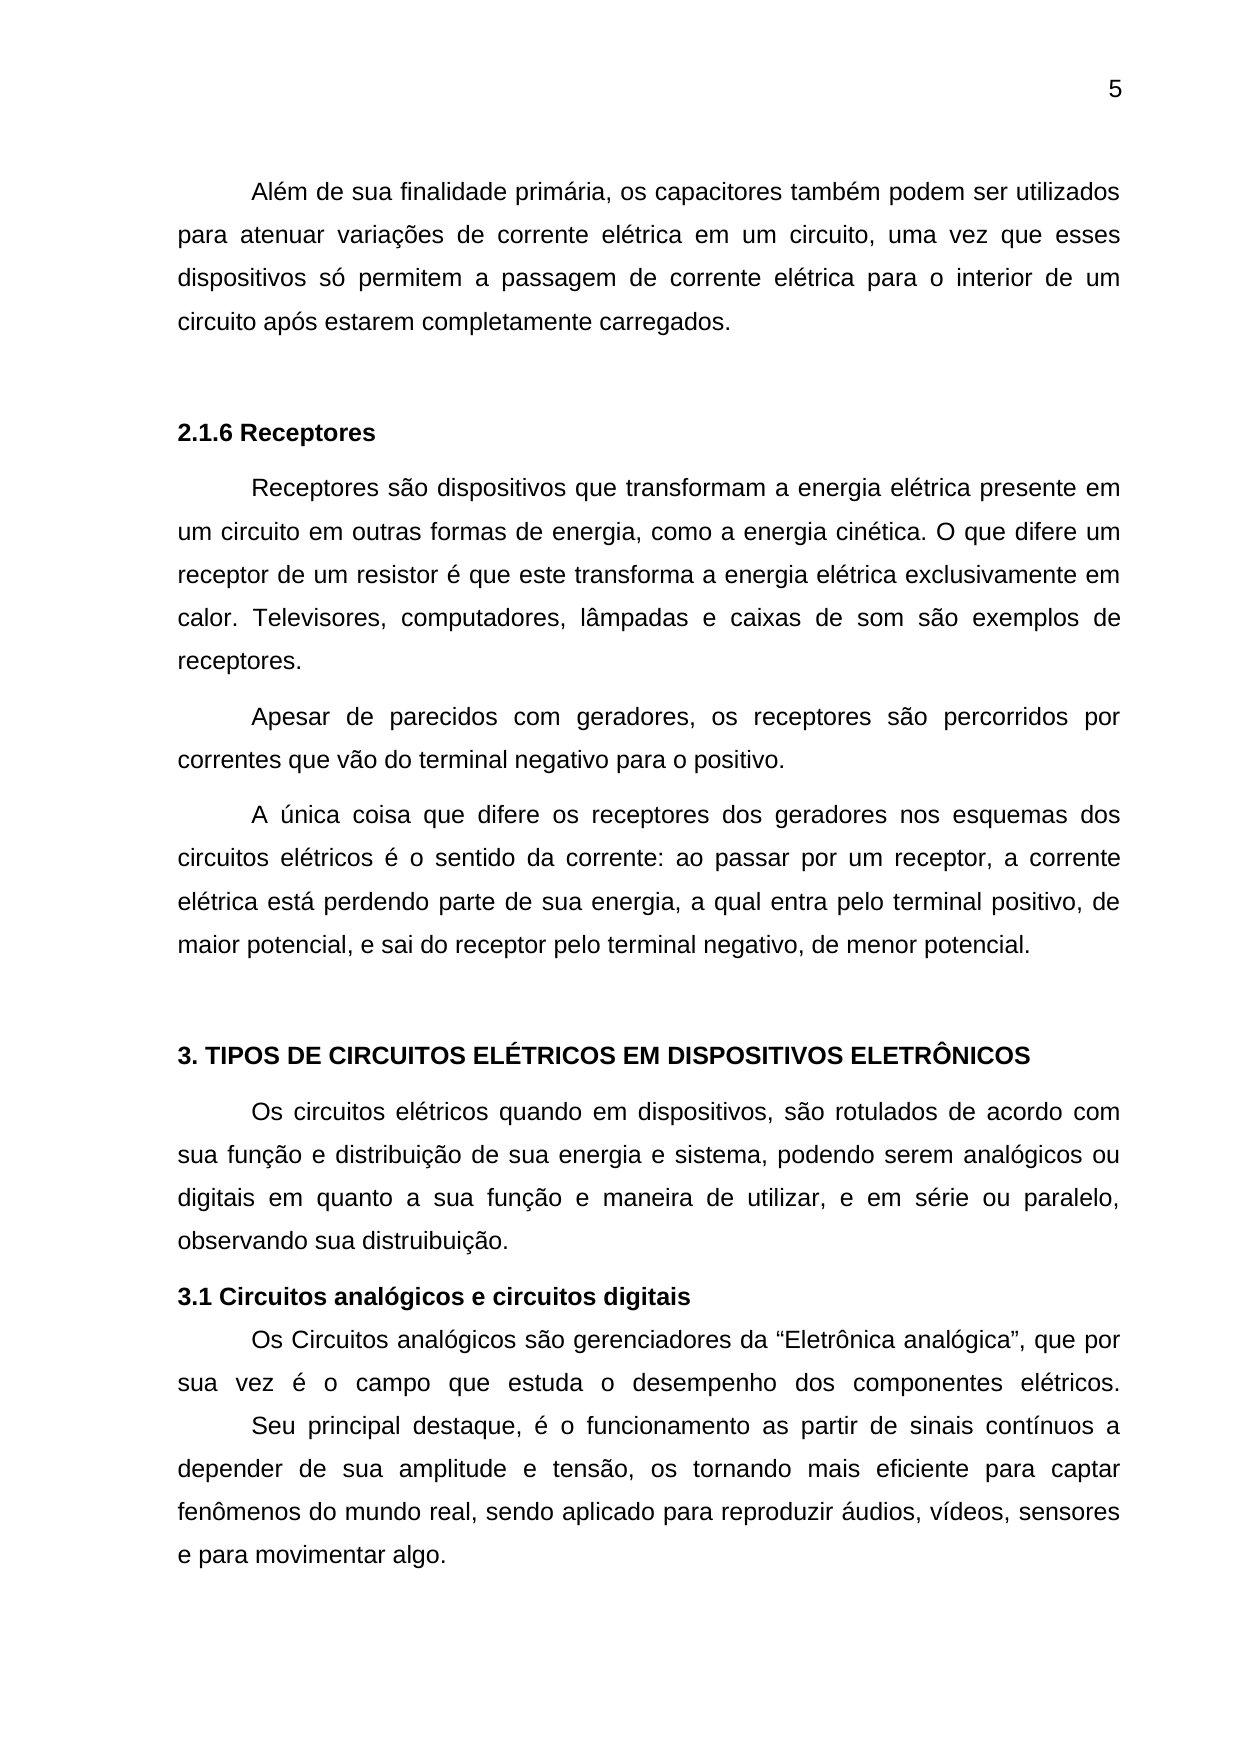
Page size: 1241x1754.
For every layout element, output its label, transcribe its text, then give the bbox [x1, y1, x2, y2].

subtitle 2.1.6 Receptores [177, 418, 1122, 447]
text 3.1 Circuitos analógicos e circuitos digitais [177, 1282, 1122, 1310]
subtitle 3. TIPOS DE CIRCUITOS ELÉTRICOS EM DISPOSITIVOS ELETRÔNICOS [177, 1041, 1122, 1070]
text Os circuitos elétricos quando em dispositivos, são rotulados de acordo com sua função e distribuição de sua energia e sistema, podendo serem analógicos ou digitais em quanto a sua função e maneira de utilizar, e em série ou paralelo, observando sua distruibuição. [177, 1097, 1122, 1255]
text Além de sua finalidade primária, os capacitores também podem ser utilizados para atenuar variações de corrente elétrica em um circuito, uma vez que esses dispositivos só permitem a passagem de corrente elétrica para o interior de um circuito após estarem completamente carregados. [177, 177, 1122, 335]
text A única coisa que difere os receptores dos geradores nos esquemas dos circuitos elétricos é o sentido da corrente: ao passar por um receptor, a corrente elétrica está perdendo parte de sua energia, a qual entra pelo terminal positivo, de maior potencial, e sai do receptor pelo terminal negativo, de menor potencial. [177, 800, 1122, 958]
text Apesar de parecidos com geradores, os receptores são percorridos por correntes que vão do terminal negativo para o positivo. [177, 702, 1122, 773]
text Receptores são dispositivos que transformam a energia elétrica presente em um circuito em outras formas de energia, como a energia cinética. O que difere um receptor de um resistor é que este transforma a energia elétrica exclusivamente em calor. Televisores, computadores, lâmpadas e caixas de som são exemplos de receptores. [177, 473, 1122, 675]
text Os Circuitos analógicos são gerenciadores da “Eletrônica analógica”, que por sua vez é o campo que estuda o desempenho dos componentes elétricos. Seu principal destaque, é o funcionamento as partir de sinais contínuos a depender de sua amplitude e tensão, os tornando mais eficiente para captar fenômenos do mundo real, sendo aplicado para reproduzir áudios, vídeos, sensores e para movimentar algo. [177, 1325, 1122, 1569]
